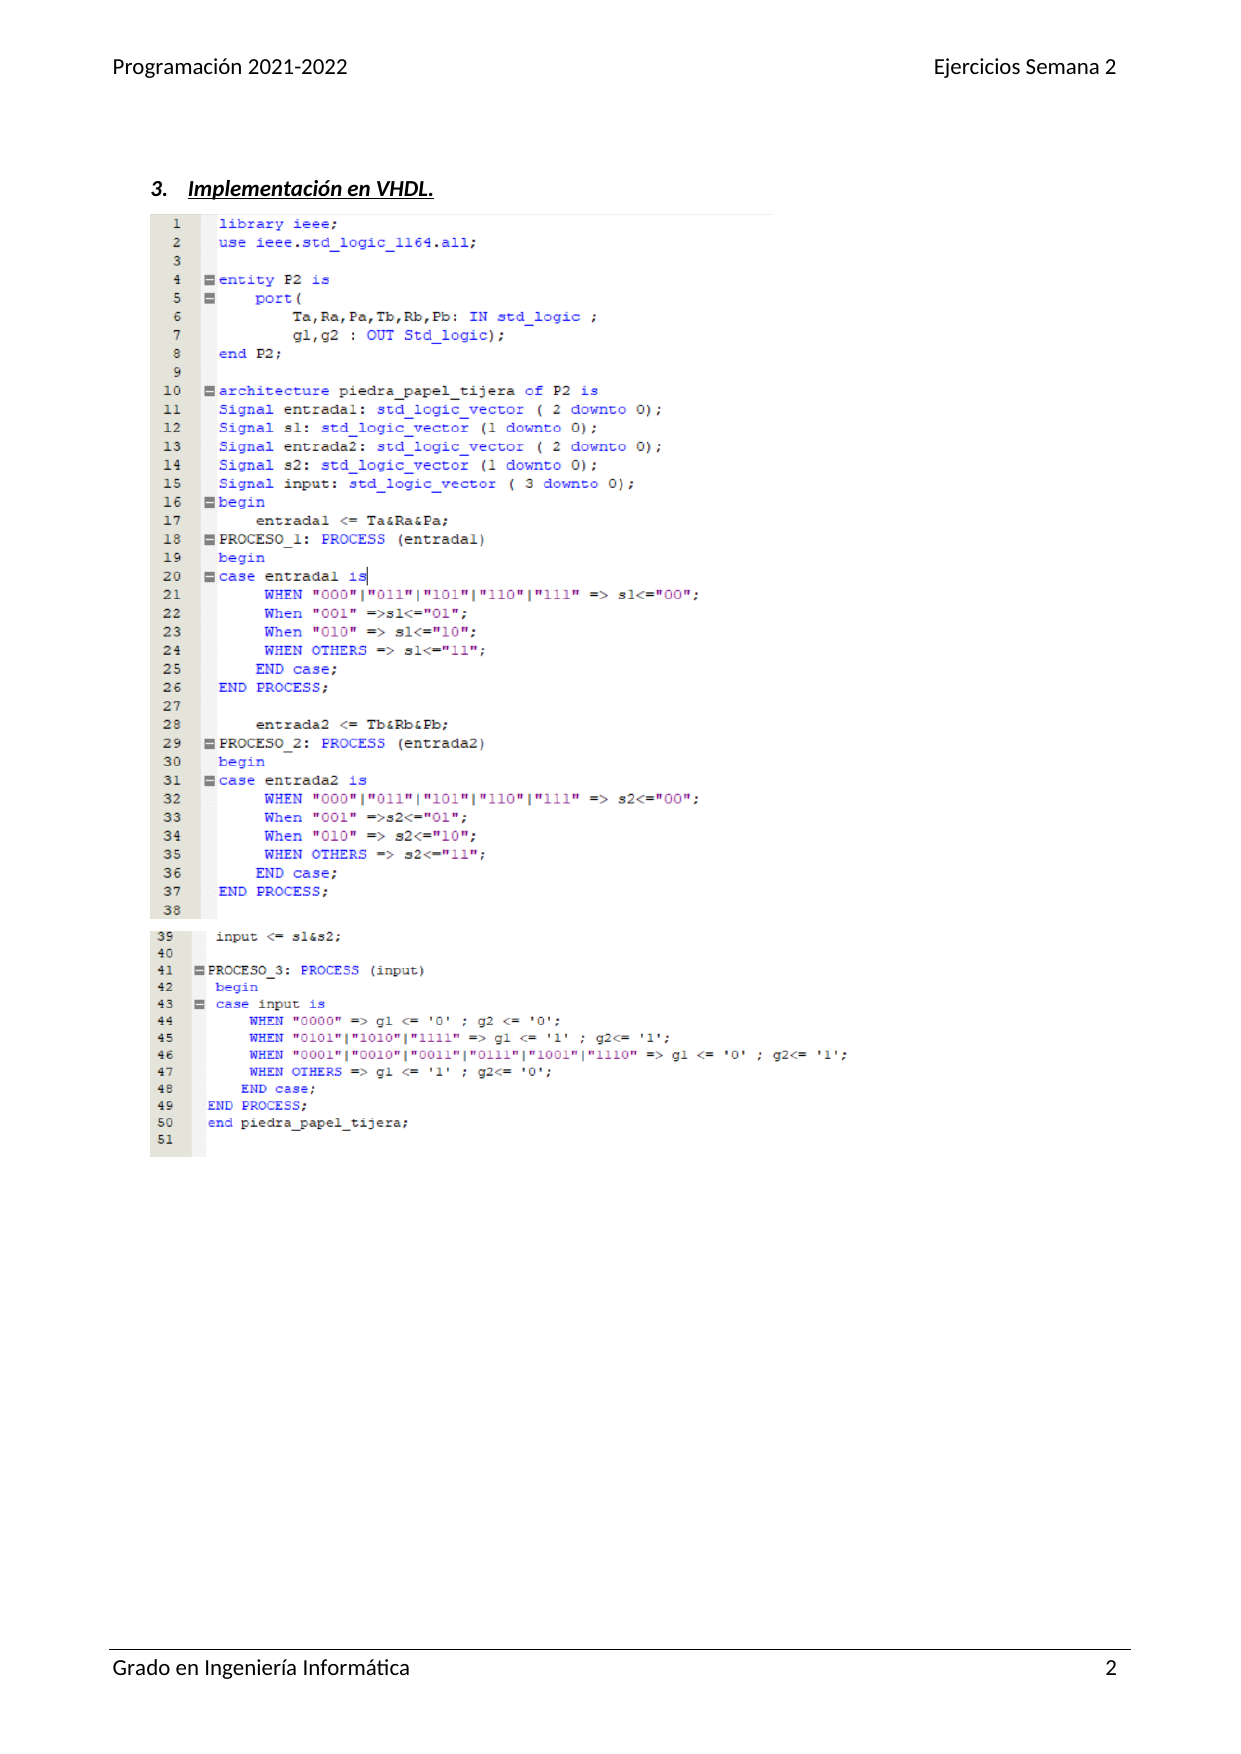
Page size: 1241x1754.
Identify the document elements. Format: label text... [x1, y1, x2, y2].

list Implementación en VHDL. [150, 174, 1142, 202]
picture [150, 214, 774, 919]
picture [150, 931, 912, 1157]
